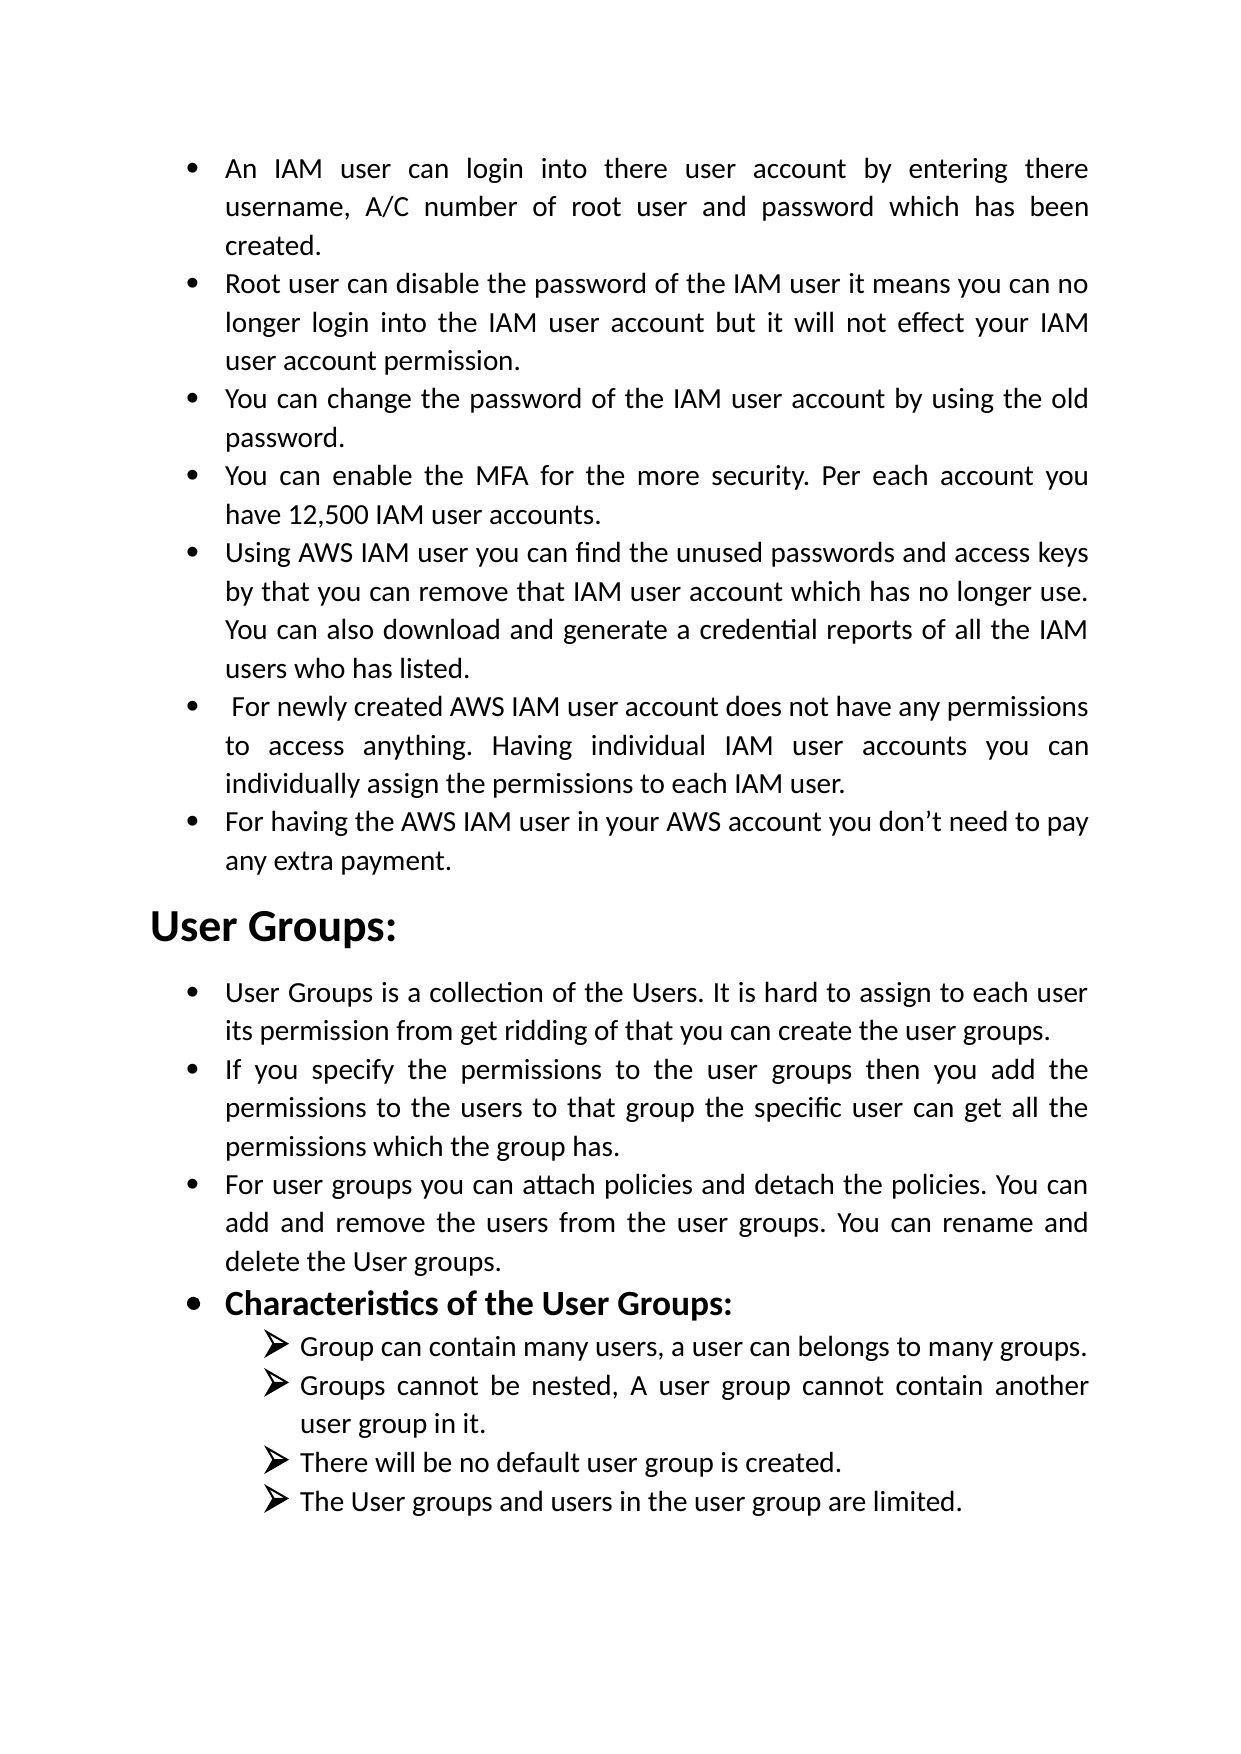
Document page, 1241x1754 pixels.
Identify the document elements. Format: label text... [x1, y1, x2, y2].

list User Groups is a collection of the Users. It is hard to assign to each user its permission from get ridding of that you can create the user groups. [187, 974, 1090, 1048]
list An IAM user can login into there user account by entering there username, A/C number of root user and password which has been created. [187, 150, 1090, 262]
list For newly created AWS IAM user account does not have any permissions to access anything. Having individual IAM user accounts you can individually assign the permissions to each IAM user. [187, 688, 1090, 801]
list Using AWS IAM user you can find the unused passwords and access keys by that you can remove that IAM user account which has no longer use. You can also download and generate a credential reports of all the IAM users who has listed. [187, 534, 1090, 685]
list Group can contain many users, a user can belongs to many groups. [262, 1328, 1090, 1364]
text User Groups: [150, 897, 1090, 953]
list The User groups and users in the user group are limited. [262, 1483, 1090, 1519]
list Root user can disable the password of the IAM user it means you can no longer login into the IAM user account but it will not effect your IAM user account permission. [187, 265, 1090, 378]
list For user groups you can attach policies and detach the policies. You can add and remove the users from the user groups. You can rename and delete the User groups. [187, 1166, 1090, 1279]
list For having the AWS IAM user in your AWS account you don’t need to pay any extra payment. [187, 803, 1090, 877]
list You can enable the MFA for the more security. Per each account you have 12,500 IAM user accounts. [187, 457, 1090, 532]
list If you specify the permissions to the user groups then you add the permissions to the users to that group the specific user can get all the permissions which the group has. [187, 1051, 1090, 1163]
list You can change the password of the IAM user account by using the old password. [187, 381, 1090, 455]
list There will be no default user group is created. [262, 1444, 1090, 1480]
list Characteristics of the User Groups: [187, 1281, 1090, 1325]
list Groups cannot be nested, A user group cannot contain another user group in it. [262, 1367, 1090, 1441]
